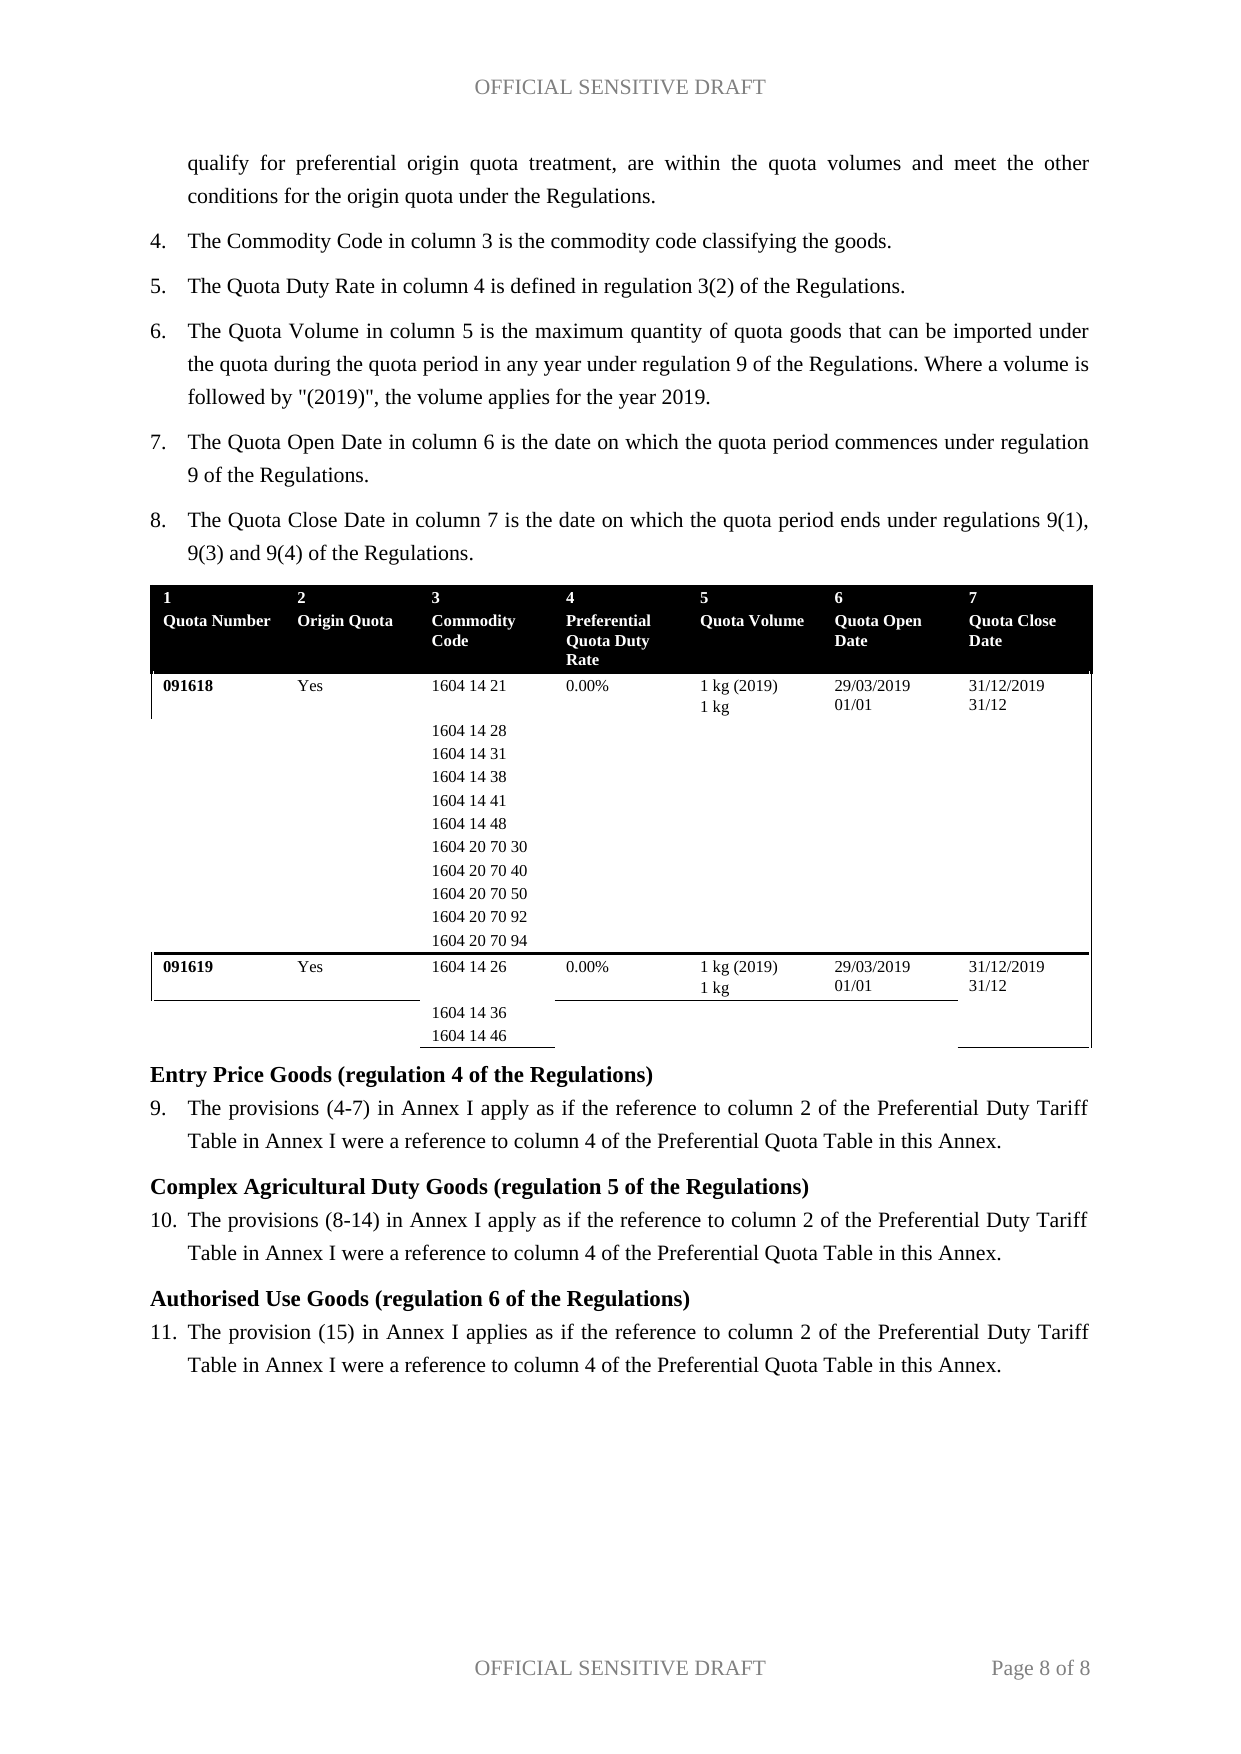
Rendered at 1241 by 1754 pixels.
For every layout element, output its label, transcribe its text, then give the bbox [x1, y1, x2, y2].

table_cell 0.00% [555, 955, 689, 999]
table_cell 091619 [152, 952, 286, 999]
table_cell 1604 14 31 [420, 742, 554, 765]
table_header 3 [422, 586, 553, 609]
table_cell 31/12/2019 31/12 [958, 671, 1091, 952]
table_header 6 [825, 586, 956, 609]
list The Quota Close Date in column 7 is the date on which the quota period ends under regulations 9(1), 9(3) and 9(4) of the Regulations. [150, 507, 1090, 565]
table_cell 31/12/2019 31/12 [958, 952, 1091, 1047]
subtitle Entry Price Goods (regulation 4 of the Regulations) [150, 1061, 1090, 1087]
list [150, 150, 1090, 208]
list The provisions (8-14) in Annex I apply as if the reference to column 2 of the Preferential Duty Tariff Table in Annex I were a reference to column 4 of the Preferential Quota Table in this Annex. [150, 1207, 1090, 1265]
table_cell Quota Close Date [959, 609, 1090, 671]
table_cell 1 kg (2019) 1 kg [689, 955, 823, 999]
list The provisions (4-7) in Annex I apply as if the reference to column 2 of the Preferential Duty Tariff Table in Annex I were a reference to column 4 of the Preferential Quota Table in this Annex. [150, 1095, 1090, 1153]
list The Commodity Code in column 3 is the commodity code classifying the goods. [150, 228, 1090, 253]
table_cell 1604 14 28 [420, 719, 554, 742]
table_cell Origin Quota [287, 609, 419, 671]
table_header 1 [153, 586, 284, 609]
table_header 7 [959, 586, 1090, 609]
table_cell 1604 20 70 30 [420, 835, 554, 858]
table_cell 1604 14 41 [420, 789, 554, 812]
table_cell 1604 14 48 [420, 812, 554, 835]
list The Quota Open Date in column 6 is the date on which the quota period commences under regulation 9 of the Regulations. [150, 429, 1090, 487]
subtitle Complex Agricultural Duty Goods (regulation 5 of the Regulations) [150, 1173, 1090, 1199]
list The Quota Volume in column 5 is the maximum quantity of quota goods that can be imported under the quota during the quota period in any year under regulation 9 of the Regulations. Where a volume is followed by "(2019)", the volume applies for the year 2019. [150, 318, 1090, 409]
table_header 2 [287, 586, 419, 609]
table_cell 1604 14 26 [420, 955, 554, 999]
table_cell 1604 20 70 40 [420, 859, 554, 882]
table_cell 1604 14 21 [420, 674, 554, 718]
list The provision (15) in Annex I applies as if the reference to column 2 of the Preferential Duty Tariff Table in Annex I were a reference to column 4 of the Preferential Quota Table in this Annex. [150, 1319, 1090, 1377]
table_cell 1604 20 70 50 [420, 882, 554, 905]
table_cell 1604 14 38 [420, 765, 554, 788]
table_cell 091618 [152, 671, 286, 718]
table_cell Quota Volume [690, 609, 822, 671]
table_cell 1 kg (2019) 1 kg [689, 674, 823, 718]
table_cell Commodity Code [422, 609, 553, 671]
table_cell 1604 14 36 [420, 1000, 554, 1024]
subtitle Authorised Use Goods (regulation 6 of the Regulations) [150, 1285, 1090, 1311]
table_cell 1604 14 46 [420, 1024, 554, 1047]
table_cell 1604 20 70 94 [420, 929, 554, 952]
table_cell Quota Number [153, 609, 284, 671]
table_cell 29/03/2019 01/01 [823, 674, 957, 718]
table_cell 1604 20 70 92 [420, 905, 554, 928]
table_cell Yes [286, 674, 420, 718]
list The Quota Duty Rate in column 4 is defined in regulation 3(2) of the Regulations. [150, 273, 1090, 298]
table_header 4 [556, 586, 687, 609]
table_header 5 [690, 586, 822, 609]
table_cell 29/03/2019 01/01 [823, 955, 957, 999]
table_cell Yes [286, 955, 420, 999]
table_cell Quota Open Date [825, 609, 956, 671]
table_cell Preferential Quota Duty Rate [556, 609, 687, 671]
table_cell 0.00% [555, 674, 689, 718]
